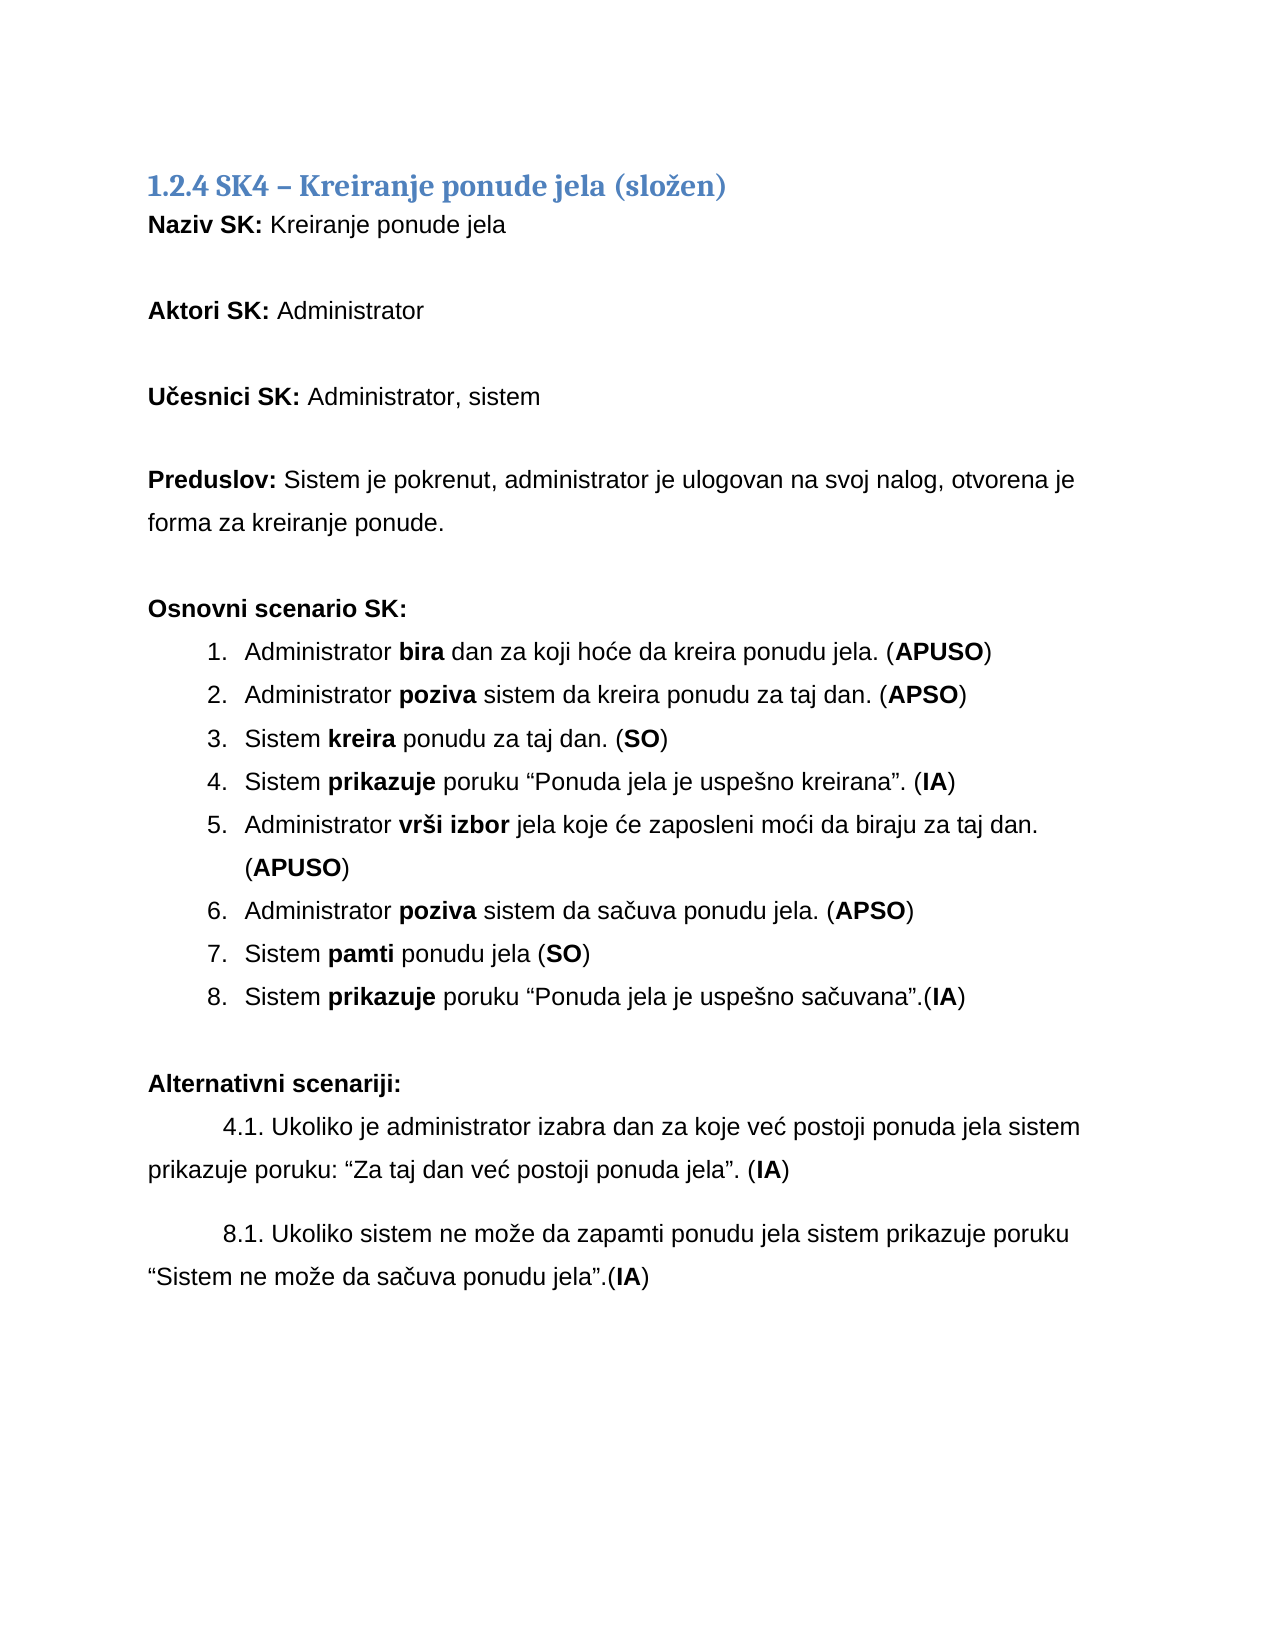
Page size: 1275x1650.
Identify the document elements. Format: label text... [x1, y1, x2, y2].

subtitle 1.2.4 SK4 – Kreiranje ponude jela (složen) [148, 168, 1127, 204]
text Učesnici SK: Administrator, sistem [148, 382, 1127, 411]
text Preduslov: Sistem je pokrenut, administrator je ulogovan na svoj nalog, otvorena je forma za kreiranje ponude. [148, 465, 1127, 537]
text Aktori SK: Administrator [148, 296, 1127, 325]
list Sistem prikazuje poruku “Ponuda jela je uspešno sačuvana”.(IA) [207, 982, 1127, 1011]
text 4.1. Ukoliko je administrator izabra dan za koje već postoji ponuda jela sistem prikazuje poruku: “Za taj dan već postoji ponuda jela”. (IA) [148, 1112, 1127, 1183]
text Osnovni scenario SK: [148, 594, 1127, 623]
list Administrator poziva sistem da kreira ponudu za taj dan. (APSO) [207, 680, 1127, 709]
list Administrator poziva sistem da sačuva ponudu jela. (APSO) [207, 896, 1127, 925]
list Sistem prikazuje poruku “Ponuda jela je uspešno kreirana”. (IA) [207, 767, 1127, 795]
list Administrator vrši izbor jela koje će zaposleni moći da biraju za taj dan. (APUSO) [207, 810, 1127, 882]
text Alternativni scenariji: [148, 1068, 1127, 1097]
text 8.1. Ukoliko sistem ne može da zapamti ponudu jela sistem prikazuje poruku “Sistem ne može da sačuva ponudu jela”.(IA) [148, 1219, 1127, 1291]
list Administrator bira dan za koji hoće da kreira ponudu jela. (APUSO) [207, 637, 1127, 666]
list Sistem pamti ponudu jela (SO) [207, 939, 1127, 968]
text Naziv SK: Kreiranje ponude jela [148, 210, 1127, 238]
list Sistem kreira ponudu za taj dan. (SO) [207, 723, 1127, 752]
